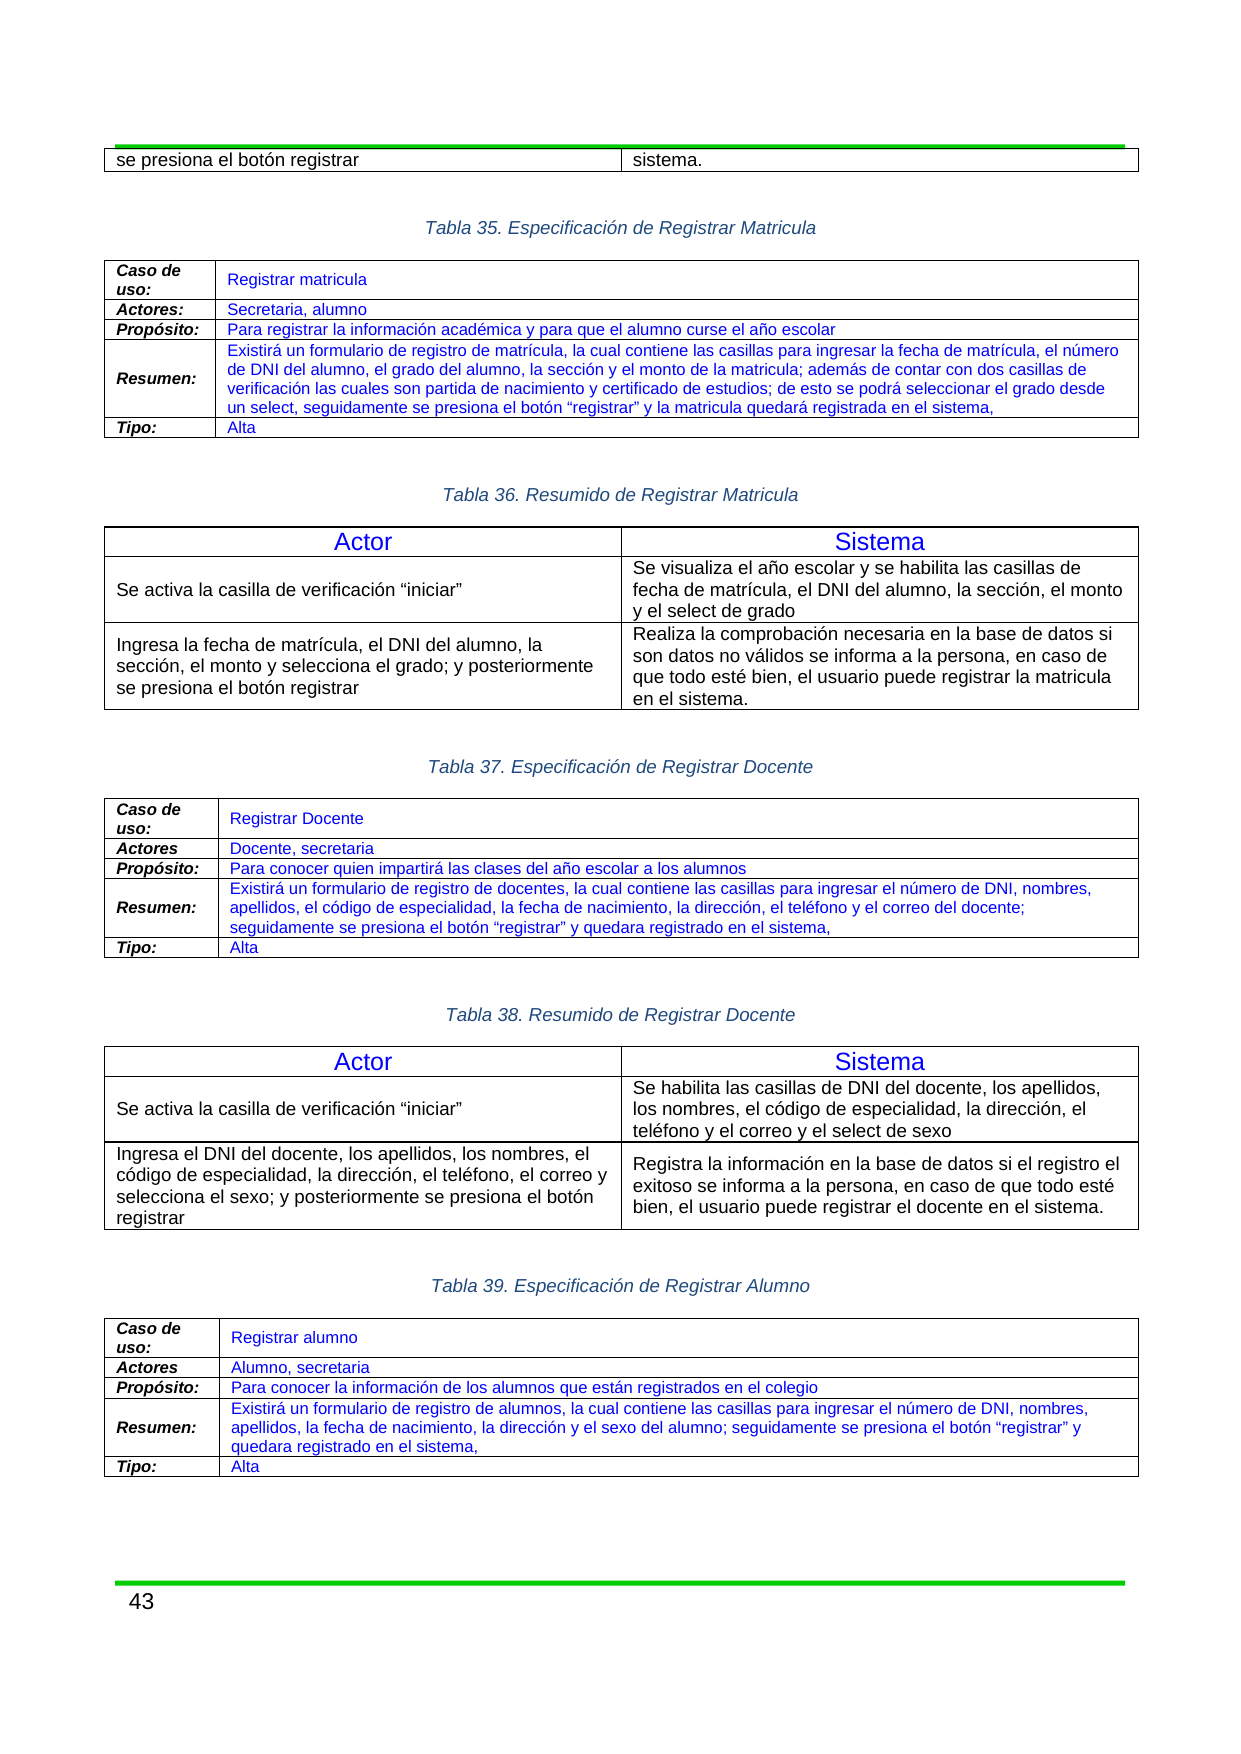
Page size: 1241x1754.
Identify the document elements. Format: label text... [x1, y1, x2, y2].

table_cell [105, 149, 621, 171]
table_cell Alta [220, 1457, 1138, 1476]
table_cell Alta [219, 938, 1138, 957]
table_cell Para conocer la información de los alumnos que están registrados en el colegio [220, 1378, 1138, 1397]
table_header Actor [105, 1047, 621, 1076]
text Tabla 35. Especificación de Registrar Matricula [104, 217, 1138, 239]
table_cell Ingresa la fecha de matrícula, el DNI del alumno, la sección, el monto y selecciona el grado; y posteriormente se presiona el botón registrar [105, 623, 621, 709]
table_header Sistema [622, 1047, 1138, 1076]
table_cell Actores [105, 1358, 219, 1377]
table_cell Propósito: [105, 320, 215, 339]
table_cell Tipo: [105, 938, 218, 957]
table_cell Actores [105, 839, 218, 858]
table_cell Secretaria, alumno [216, 300, 1138, 319]
table_cell Existirá un formulario de registro de matrícula, la cual contiene las casillas para ingresar la fecha de matrícula, el número de DNI del alumno, el grado del alumno, la sección y el monto de la matricula; además de contar con dos casillas de verificación las cuales son partida de nacimiento y certificado de estudios; de esto se podrá seleccionar el grado desde un select, seguidamente se presiona el botón “registrar” y la matricula quedará registrada en el sistema, [216, 340, 1138, 417]
table_cell Para conocer quien impartirá las clases del año escolar a los alumnos [219, 859, 1138, 878]
table_header Caso de uso: [105, 799, 218, 838]
table_cell Registra la información en la base de datos si el registro el exitoso se informa a la persona, en caso de que todo esté bien, el usuario puede registrar el docente en el sistema. [622, 1143, 1138, 1229]
text Tabla 38. Resumido de Registrar Docente [104, 1003, 1138, 1025]
table_cell Se visualiza el año escolar y se habilita las casillas de fecha de matrícula, el DNI del alumno, la sección, el monto y el select de grado [622, 557, 1138, 622]
table_cell Alumno, secretaria [220, 1358, 1138, 1377]
table_cell Para registrar la información académica y para que el alumno curse el año escolar [216, 320, 1138, 339]
table_cell Resumen: [105, 340, 215, 417]
table_cell Propósito: [105, 1378, 219, 1397]
table_cell Docente, secretaria [219, 839, 1138, 858]
table_cell Ingresa el DNI del docente, los apellidos, los nombres, el código de especialidad, la dirección, el teléfono, el correo y selecciona el sexo; y posteriormente se presiona el botón registrar [105, 1143, 621, 1229]
text Tabla 37. Especificación de Registrar Docente [104, 756, 1138, 777]
table_cell Actores: [105, 300, 215, 319]
table_cell Se habilita las casillas de DNI del docente, los apellidos, los nombres, el código de especialidad, la dirección, el teléfono y el correo y el select de sexo [622, 1077, 1138, 1141]
table_cell Resumen: [105, 879, 218, 937]
table_header Caso de uso: [105, 261, 215, 299]
table_cell Resumen: [105, 1399, 219, 1456]
table_header Registrar Docente [219, 799, 1138, 838]
table_header Sistema [622, 528, 1138, 556]
table_cell Se activa la casilla de verificación “iniciar” [105, 1077, 621, 1141]
text Tabla 39. Especificación de Registrar Alumno [104, 1275, 1138, 1297]
text Tabla 36. Resumido de Registrar Matricula [104, 484, 1138, 506]
table_cell Tipo: [105, 418, 215, 437]
table_cell Propósito: [105, 859, 218, 878]
table_header Actor [105, 528, 621, 556]
table_header Registrar alumno [220, 1319, 1138, 1357]
table_cell Se activa la casilla de verificación “iniciar” [105, 557, 621, 622]
table_header Caso de uso: [105, 1319, 219, 1357]
table_cell Tipo: [105, 1457, 219, 1476]
table_cell Realiza la comprobación necesaria en la base de datos si son datos no válidos se informa a la persona, en caso de que todo esté bien, el usuario puede registrar la matricula en el sistema. [622, 623, 1138, 709]
table_cell Existirá un formulario de registro de docentes, la cual contiene las casillas para ingresar el número de DNI, nombres, apellidos, el código de especialidad, la fecha de nacimiento, la dirección, el teléfono y el correo del docente; seguidamente se presiona el botón “registrar” y quedara registrado en el sistema, [219, 879, 1138, 937]
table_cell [622, 149, 1138, 171]
table_header Registrar matricula [216, 261, 1138, 299]
table_cell Alta [216, 418, 1138, 437]
